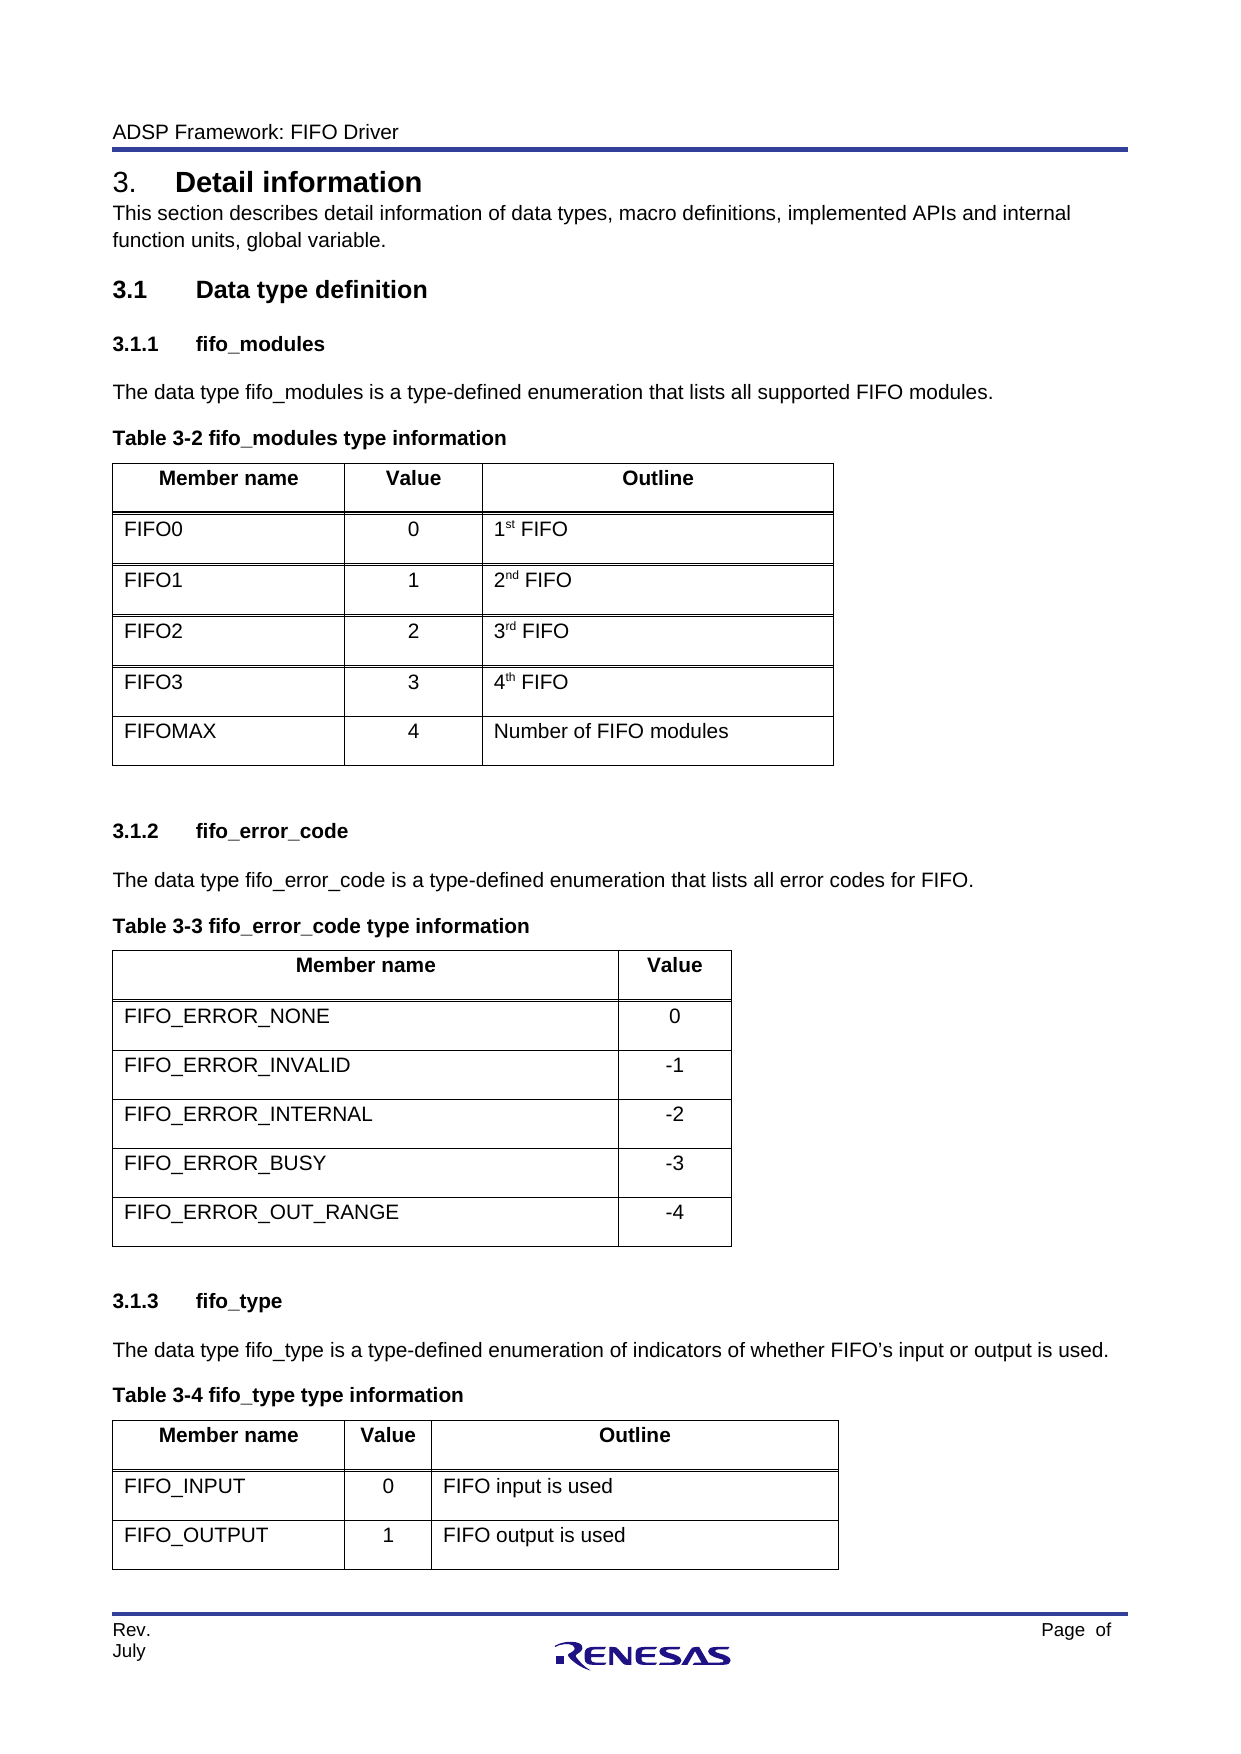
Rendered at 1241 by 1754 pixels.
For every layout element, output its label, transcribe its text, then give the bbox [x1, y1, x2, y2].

table_cell 2 [345, 617, 482, 664]
table_cell FIFO_ERROR_INTERNAL [113, 1100, 618, 1148]
table_header Member name [113, 1421, 344, 1469]
table_cell FIFO2 [113, 617, 344, 664]
table_cell FIFO_OUTPUT [113, 1521, 344, 1569]
table_cell Number of FIFO modules [483, 717, 833, 764]
table_header Member name [113, 951, 618, 999]
table_cell FIFO_INPUT [113, 1472, 344, 1520]
table_cell 0 [345, 515, 482, 562]
table_cell 1 [345, 1521, 431, 1569]
table_cell -4 [619, 1198, 731, 1246]
table_cell 4th FIFO [483, 668, 833, 716]
table_cell FIFO_ERROR_OUT_RANGE [113, 1198, 618, 1246]
table_cell 0 [619, 1002, 731, 1050]
table_header Value [345, 1421, 431, 1469]
subtitle fifo_modules [112, 326, 1128, 357]
subtitle Detail information [112, 165, 1128, 199]
table_cell FIFOMAX [113, 717, 344, 764]
table_cell FIFO input is used [432, 1472, 838, 1520]
table_cell FIFO1 [113, 566, 344, 613]
subtitle fifo_type [112, 1283, 1128, 1314]
text This section describes detail information of data types, macro definitions, implemented APIs and internal function units, global variable. [112, 199, 1128, 253]
table_cell FIFO output is used [432, 1521, 838, 1569]
table_cell FIFO0 [113, 515, 344, 562]
subtitle Data type definition [112, 274, 1128, 305]
text The data type fifo_type is a type-defined enumeration of indicators of whether FIFO’s input or output is used. [112, 1335, 1128, 1362]
table_cell 3 [345, 668, 482, 716]
table_cell 0 [345, 1472, 431, 1520]
subtitle fifo_error_code [112, 813, 1128, 845]
table_cell 1st FIFO [483, 515, 833, 562]
table_cell FIFO_ERROR_INVALID [113, 1051, 618, 1099]
table_cell -1 [619, 1051, 731, 1099]
table_header Outline [483, 464, 833, 511]
table_header Outline [432, 1421, 838, 1469]
table_cell 3rd FIFO [483, 617, 833, 664]
table_cell FIFO3 [113, 668, 344, 716]
table_cell 4 [345, 717, 482, 764]
table_header Value [345, 464, 482, 511]
table_cell FIFO_ERROR_BUSY [113, 1149, 618, 1197]
table_header Member name [113, 464, 344, 511]
table_cell 1 [345, 566, 482, 613]
table_cell 2nd FIFO [483, 566, 833, 613]
table_cell -3 [619, 1149, 731, 1197]
table_header Value [619, 951, 731, 999]
table_cell FIFO_ERROR_NONE [113, 1002, 618, 1050]
text The data type fifo_error_code is a type-defined enumeration that lists all error codes for FIFO. [112, 866, 1128, 893]
table_cell -2 [619, 1100, 731, 1148]
text The data type fifo_modules is a type-defined enumeration that lists all supported FIFO modules. [112, 378, 1128, 405]
